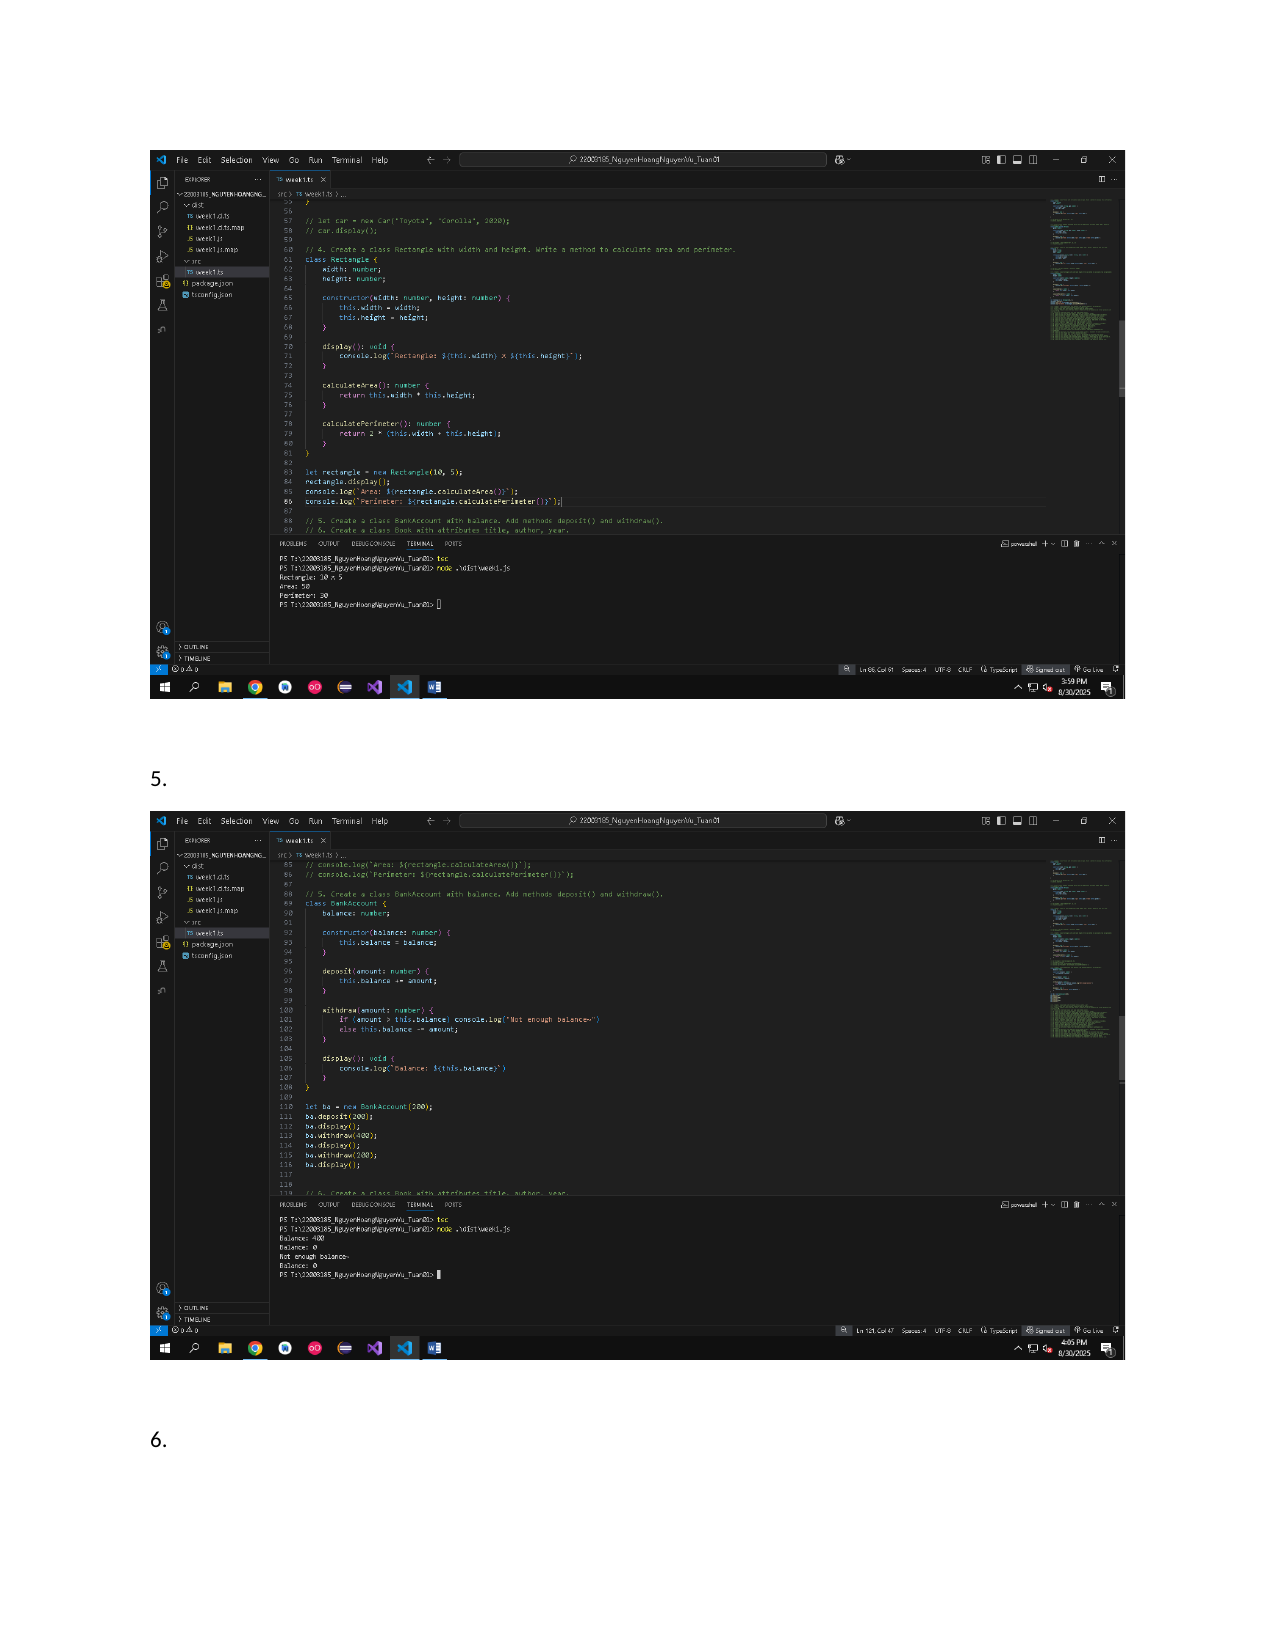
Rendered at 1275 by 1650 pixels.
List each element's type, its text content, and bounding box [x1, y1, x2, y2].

text 6. [150, 1425, 1125, 1453]
picture [150, 150, 1125, 699]
text 5. [150, 764, 1125, 792]
picture [150, 811, 1125, 1360]
